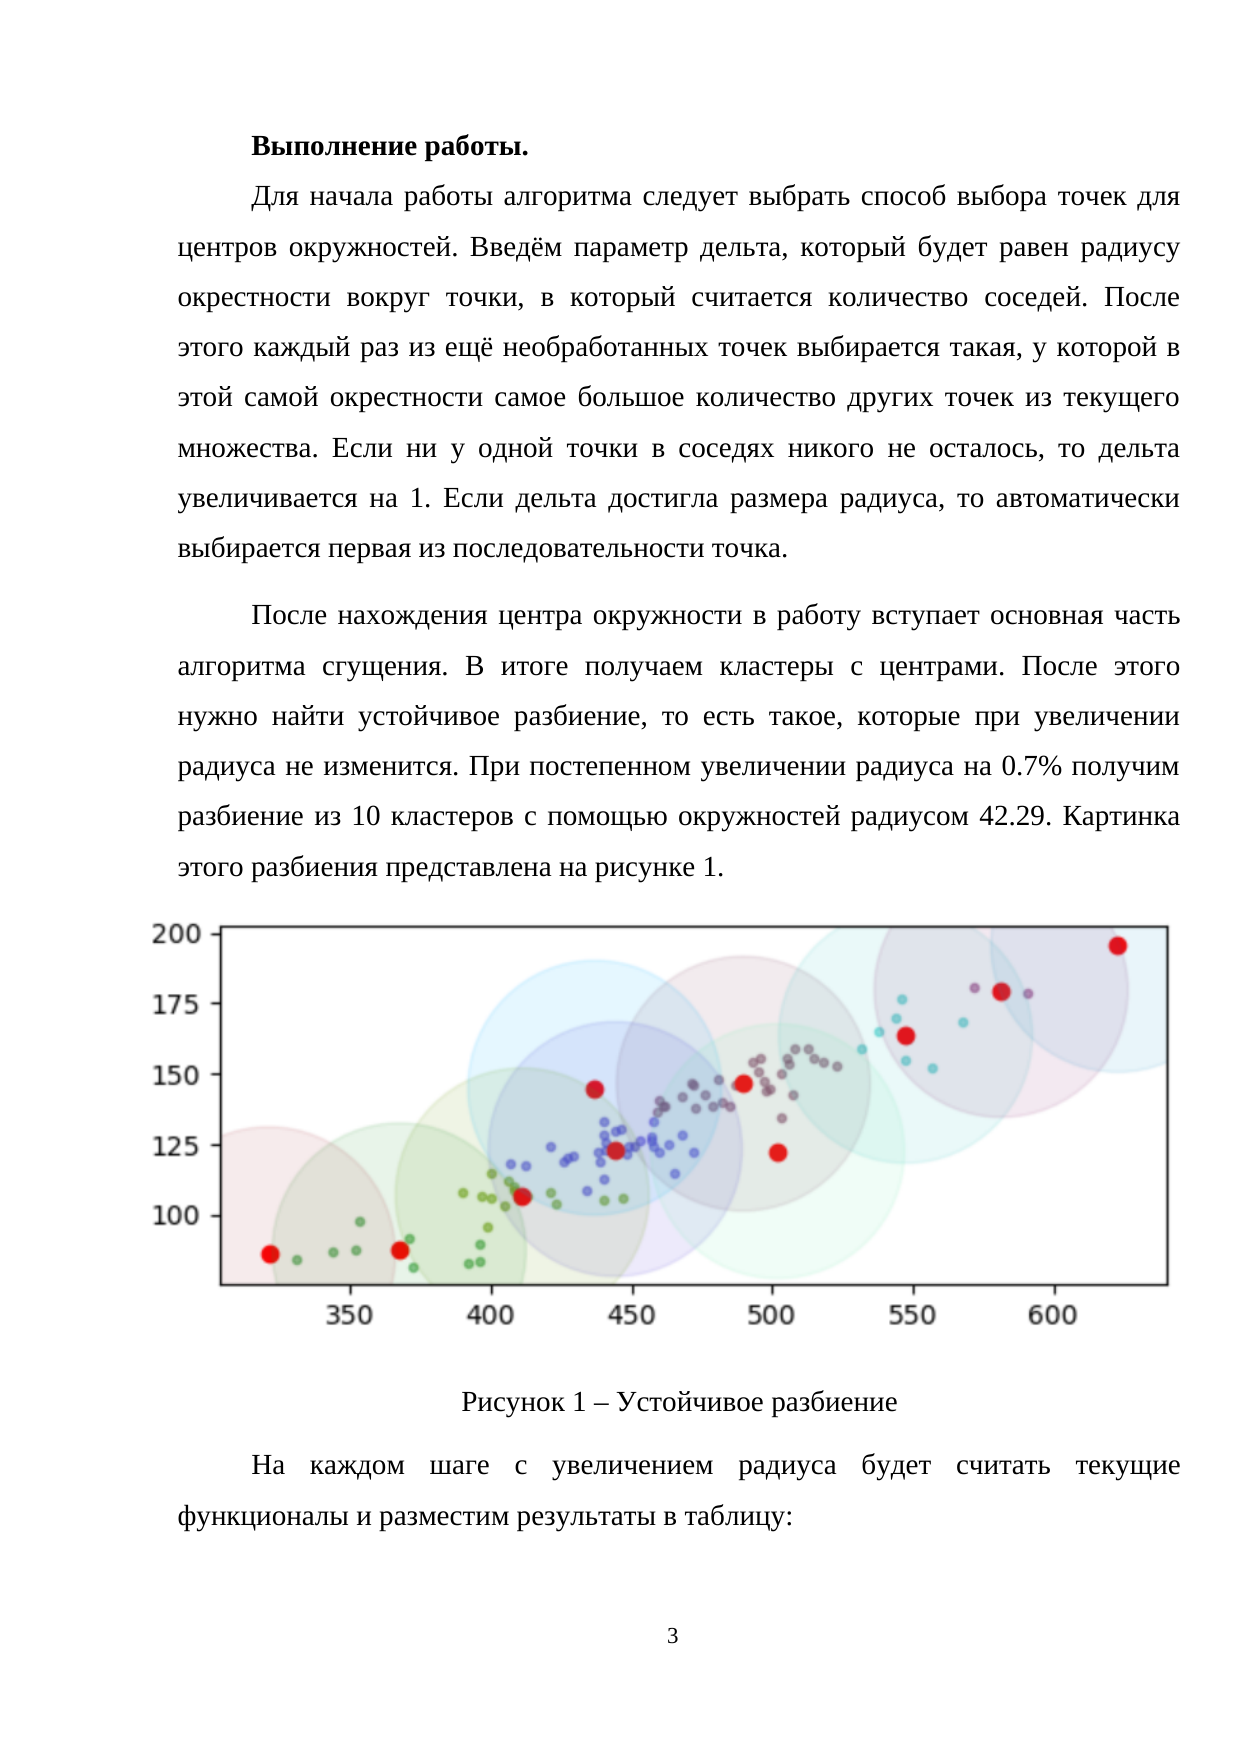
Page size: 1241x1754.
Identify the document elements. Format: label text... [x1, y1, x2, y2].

subtitle Выполнение работы. [251, 128, 1205, 162]
text Для начала работы алгоритма следует выбрать способ выбора точек для центров окружностей. Введём параметр дельта, который будет равен радиусу окрестности вокруг точки, в который считается количество соседей. После этого каждый раз из ещё необработанных точек выбирается такая, у которой в этой самой окрестности самое большое количество других точек из текущего множества. Если ни у одной точки в соседях никого не осталось, то дельта увеличивается на 1. Если дельта достигла размера радиуса, то автоматически выбирается первая из последовательности точка. [177, 178, 1181, 564]
text После нахождения центра окружности в работу вступает основная часть алгоритма сгущения. В итоге получаем кластеры с центрами. После этого нужно найти устойчивое разбиение, то есть такое, которые при увеличении радиуса не изменится. При постепенном увеличении радиуса на 0.7% получим разбиение из 10 кластеров с помощью окружностей радиусом 42.29. Картинка этого разбиения представлена на рисунке 1. [177, 597, 1181, 882]
text На каждом шаге с увеличением радиуса будет считать текущие функционалы и разместим результаты в таблицу: [177, 1447, 1182, 1531]
picture [136, 902, 1196, 1357]
text Рисунок 1 – Устойчивое разбиение [283, 1357, 1076, 1418]
